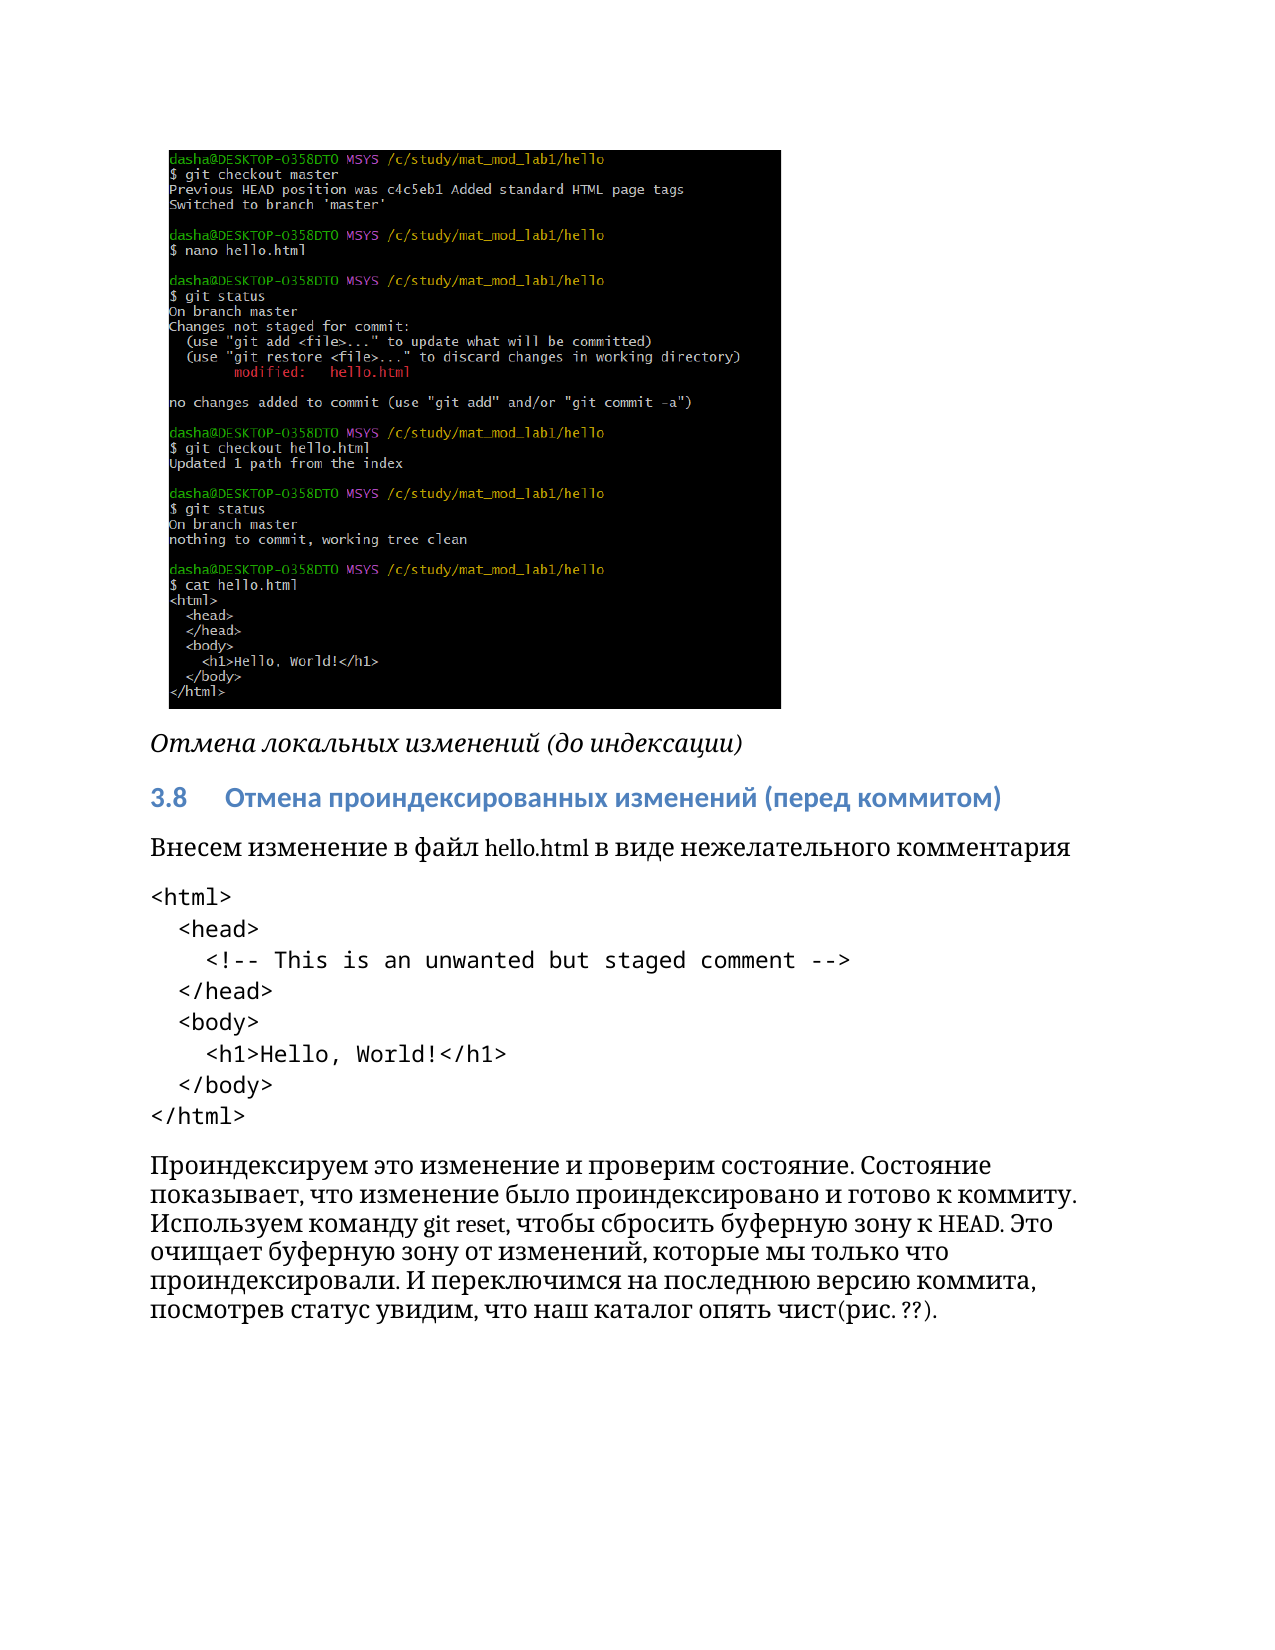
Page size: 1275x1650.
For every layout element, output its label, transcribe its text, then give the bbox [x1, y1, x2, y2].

text Отмена локальных изменений (до индексации) [150, 730, 1125, 758]
text Внесем изменение в файл hello.html в виде нежелательного комментария [150, 834, 1125, 862]
text <html> <head> <!-- This is an unwanted but staged comment --> </head> <body> <h1>Hello, World!</h1> </body> </html> [150, 881, 1125, 1131]
text Проиндексируем это изменение и проверим состояние. Состояние показывает, что изменение было проиндексировано и готово к коммиту. Используем команду git reset, чтобы сбросить буферную зону к HEAD. Это очищает буферную зону от изменений, которые мы только что проиндексировали. И переключимся на последнюю версию коммита, посмотрев статус увидим, что наш каталог опять чист(рис. ??). [150, 1152, 1125, 1324]
subtitle 3.8 Отмена проиндексированных изменений (перед коммитом) [150, 779, 1125, 815]
picture [168, 150, 782, 709]
